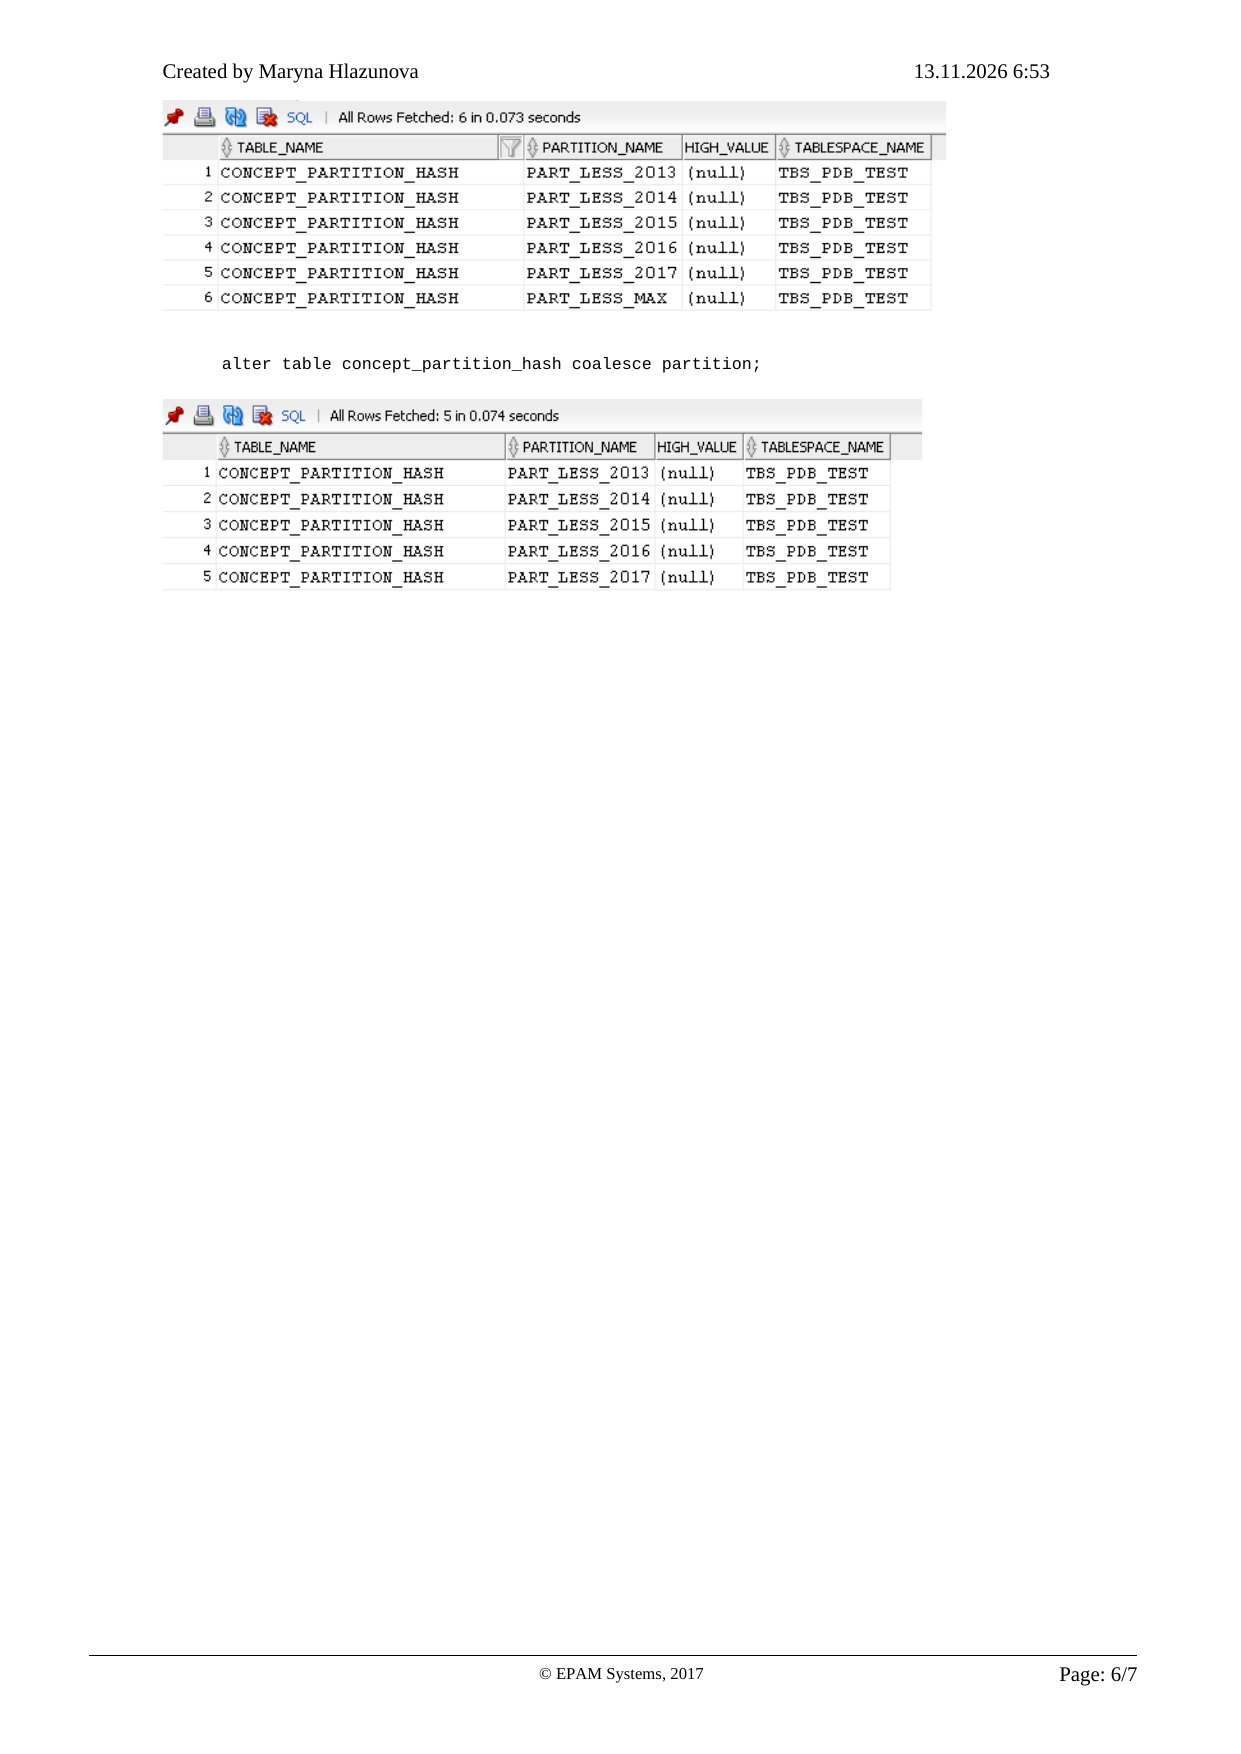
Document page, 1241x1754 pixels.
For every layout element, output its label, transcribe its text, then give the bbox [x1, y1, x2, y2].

picture [162, 100, 947, 331]
picture [162, 399, 923, 610]
text alter table concept_partition_hash coalesce partition; [222, 356, 1107, 375]
